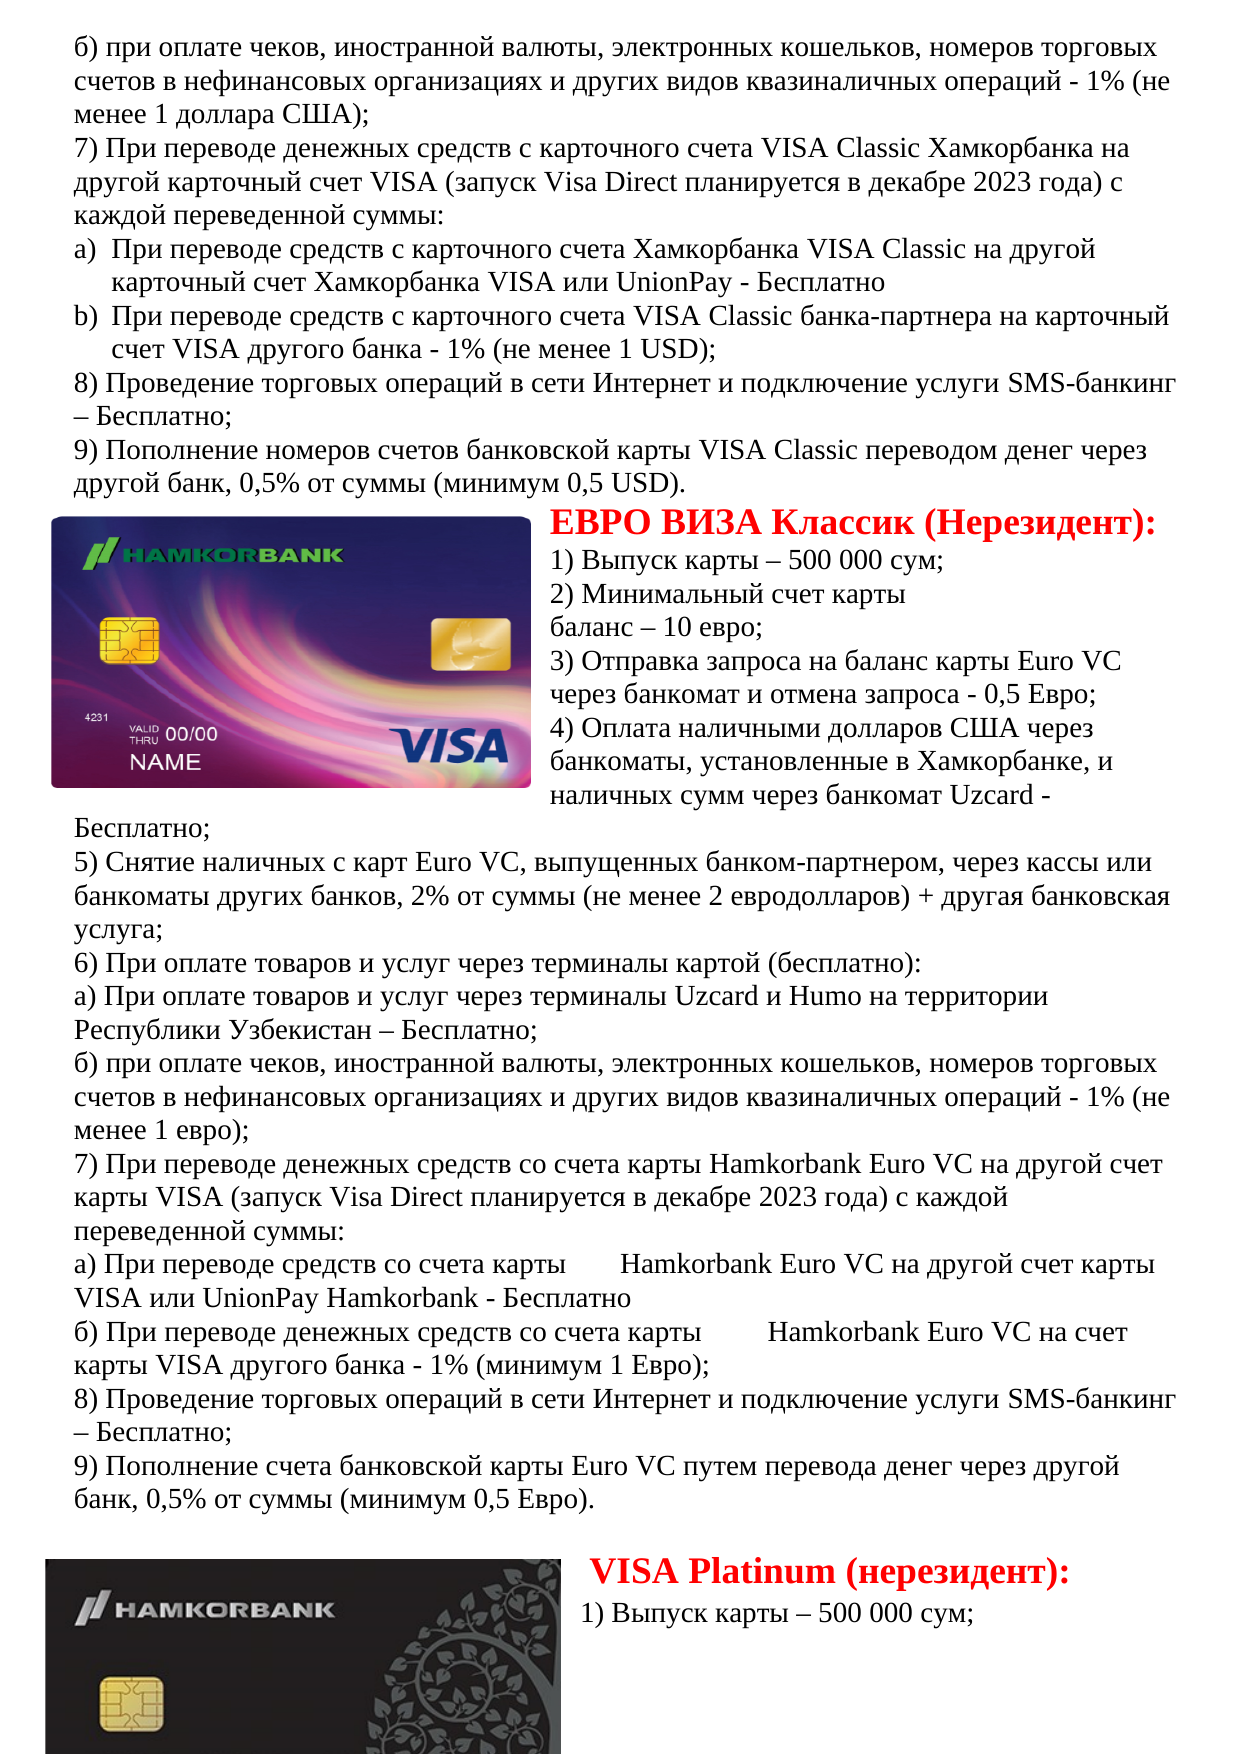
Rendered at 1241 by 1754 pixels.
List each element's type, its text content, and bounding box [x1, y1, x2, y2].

text 7) При переводе денежных средств со счета карты Hamkorbank Euro VC на другой счет карты VISA (запуск Visa Direct планируется в декабре 2023 года) с каждой переведенной суммы: [74, 1146, 1181, 1247]
text а) При оплате товаров и услуг через терминалы Uzcard и Humo на территории Республики Узбекистан – Бесплатно; [74, 978, 1181, 1045]
text б) при оплате чеков, иностранной валюты, электронных кошельков, номеров торговых счетов в нефинансовых организациях и других видов квазиналичных операций - 1% (не менее 1 доллара США); [74, 29, 1181, 130]
picture [51, 514, 531, 788]
text 1) Выпуск карты – 500 000 сум; [561, 1595, 1181, 1629]
text 3) Отправка запроса на баланс карты Euro VC через банкомат и отмена запроса - 0,5 Евро; [531, 643, 1181, 710]
text 9) Пополнение номеров счетов банковской карты VISA Classic переводом денег через другой банк, 0,5% от суммы (минимум 0,5 USD). ЕВРО ВИЗА Классик (Нерезидент): [74, 432, 1181, 542]
picture [45, 1559, 561, 1754]
text 4) Оплата наличными долларов США через банкоматы, установленные в Хамкорбанке, и наличных сумм через банкомат Uzcard - Бесплатно; [74, 710, 1181, 844]
list При переводе средств с карточного счета VISA Classic банка-партнера на карточный счет VISA другого банка - 1% (не менее 1 USD); [74, 298, 1181, 365]
text VISA Platinum (нерезидент): [74, 1548, 1181, 1592]
text 8) Проведение торговых операций в сети Интернет и подключение услуги SMS-банкинг – Бесплатно; [74, 365, 1181, 432]
text 5) Снятие наличных с карт Euro VC, выпущенных банком-партнером, через кассы или банкоматы других банков, 2% от суммы (не менее 2 евродолларов) + другая банковская услуга; [74, 844, 1181, 945]
text баланс – 10 евро; [531, 609, 1181, 643]
text 6) При оплате товаров и услуг через терминалы картой (бесплатно): [74, 945, 1181, 978]
text б) При переводе денежных средств со счета карты Hamkorbank Euro VC на счет карты VISA другого банка - 1% (минимум 1 Евро); [74, 1314, 1181, 1381]
text б) при оплате чеков, иностранной валюты, электронных кошельков, номеров торговых счетов в нефинансовых организациях и других видов квазиналичных операций - 1% (не менее 1 евро); [74, 1045, 1181, 1146]
list При переводе средств с карточного счета Хамкорбанка VISA Classic на другой карточный счет Хамкорбанка VISA или UnionPay - Бесплатно [74, 231, 1181, 298]
text а) При переводе средств со счета карты Hamkorbank Euro VC на другой счет карты VISA или UnionPay Hamkorbank - Бесплатно [74, 1247, 1181, 1314]
text 1) Выпуск карты – 500 000 сум; [531, 542, 1181, 576]
text 2) Минимальный счет карты [531, 576, 1181, 609]
text 8) Проведение торговых операций в сети Интернет и подключение услуги SMS-банкинг – Бесплатно; [74, 1381, 1181, 1448]
text 7) При переводе денежных средств с карточного счета VISA Classic Хамкорбанка на другой карточный счет VISA (запуск Visa Direct планируется в декабре 2023 года) с каждой переведенной суммы: [74, 130, 1181, 231]
text 9) Пополнение счета банковской карты Euro VC путем перевода денег через другой банк, 0,5% от суммы (минимум 0,5 Евро). [74, 1448, 1181, 1515]
